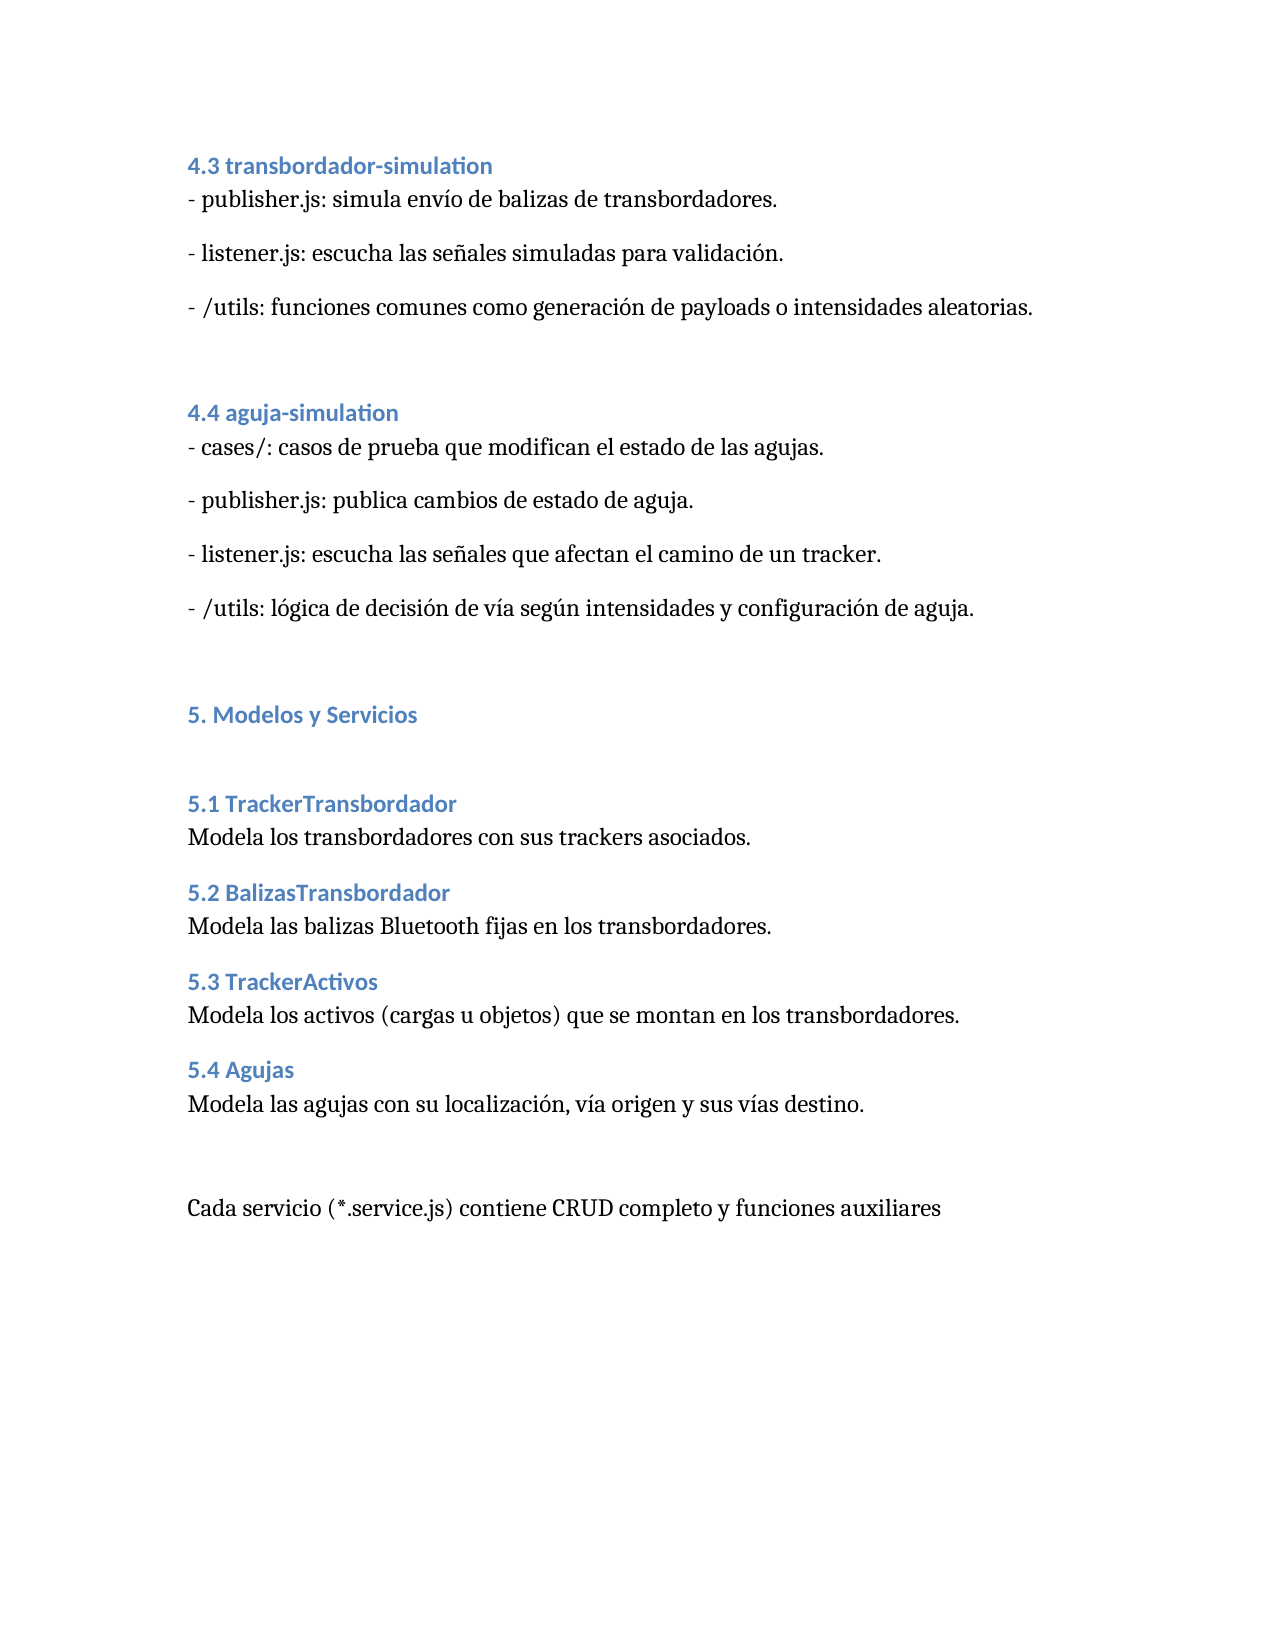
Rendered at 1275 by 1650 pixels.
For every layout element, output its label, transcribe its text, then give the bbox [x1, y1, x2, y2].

text - listener.js: escucha las señales simuladas para validación. [187, 239, 1087, 268]
text - cases/: casos de prueba que modifican el estado de las agujas. [187, 433, 1087, 461]
text Modela los transbordadores con sus trackers asociados. [187, 823, 1087, 852]
text Cada servicio (*.service.js) contiene CRUD completo y funciones auxiliares [187, 1194, 1087, 1223]
subtitle 5.1 TrackerTransbordador [187, 788, 1087, 818]
subtitle 5.2 BalizasTransbordador [187, 877, 1087, 907]
text - /utils: lógica de decisión de vía según intensidades y configuración de aguja. [187, 594, 1087, 623]
text - publisher.js: simula envío de balizas de transbordadores. [187, 185, 1087, 214]
text Modela los activos (cargas u objetos) que se montan en los transbordadores. [187, 1001, 1087, 1029]
text Modela las agujas con su localización, vía origen y sus vías destino. [187, 1089, 1087, 1118]
subtitle 5.4 Agujas [187, 1054, 1087, 1085]
subtitle 5. Modelos y Servicios [187, 699, 1087, 729]
subtitle 4.3 transbordador-simulation [187, 150, 1087, 181]
subtitle 5.3 TrackerActivos [187, 966, 1087, 996]
subtitle 4.4 aguja-simulation [187, 398, 1087, 428]
text - /utils: funciones comunes como generación de payloads o intensidades aleatorias. [187, 293, 1087, 321]
text - publisher.js: publica cambios de estado de aguja. [187, 486, 1087, 515]
text - listener.js: escucha las señales que afectan el camino de un tracker. [187, 540, 1087, 569]
text Modela las balizas Bluetooth fijas en los transbordadores. [187, 912, 1087, 941]
